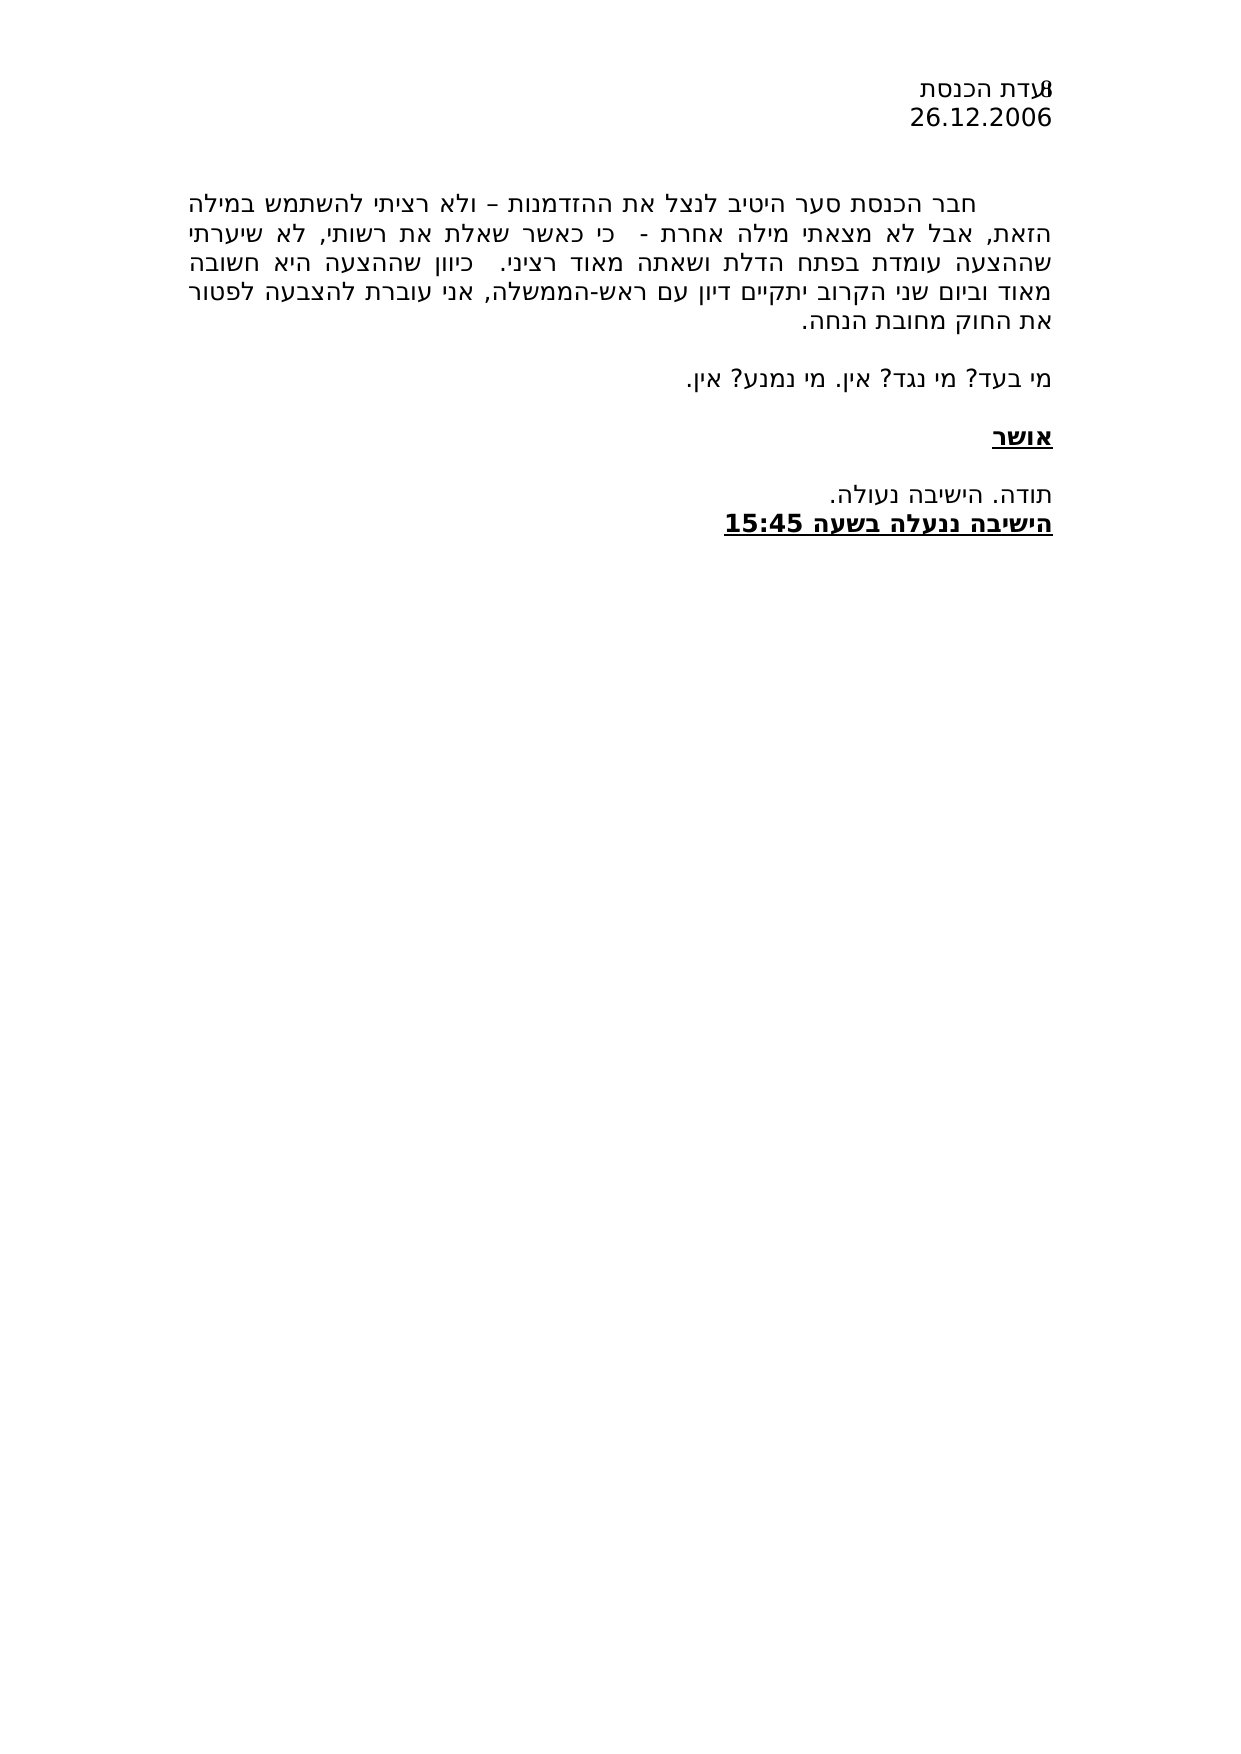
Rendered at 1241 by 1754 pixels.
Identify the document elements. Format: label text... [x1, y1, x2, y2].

text אושר [187, 422, 1053, 451]
text חבר הכנסת סער היטיב לנצל את ההזדמנות – ולא רציתי להשתמש במילה הזאת, אבל לא מצאתי מילה אחרת - כי כאשר שאלת את רשותי, לא שיערתי שההצעה עומדת בפתח הדלת ושאתה מאוד רציני. כיוון שההצעה היא חשובה מאוד וביום שני הקרוב יתקיים דיון עם ראש-הממשלה, אני עוברת להצבעה לפטור את החוק מחובת הנחה. [187, 189, 1053, 335]
text תודה. הישיבה נעולה. [187, 480, 1053, 509]
text מי בעד? מי נגד? אין. מי נמנע? אין. [187, 364, 1053, 393]
text הישיבה ננעלה בשעה 15:45 [187, 509, 1053, 538]
